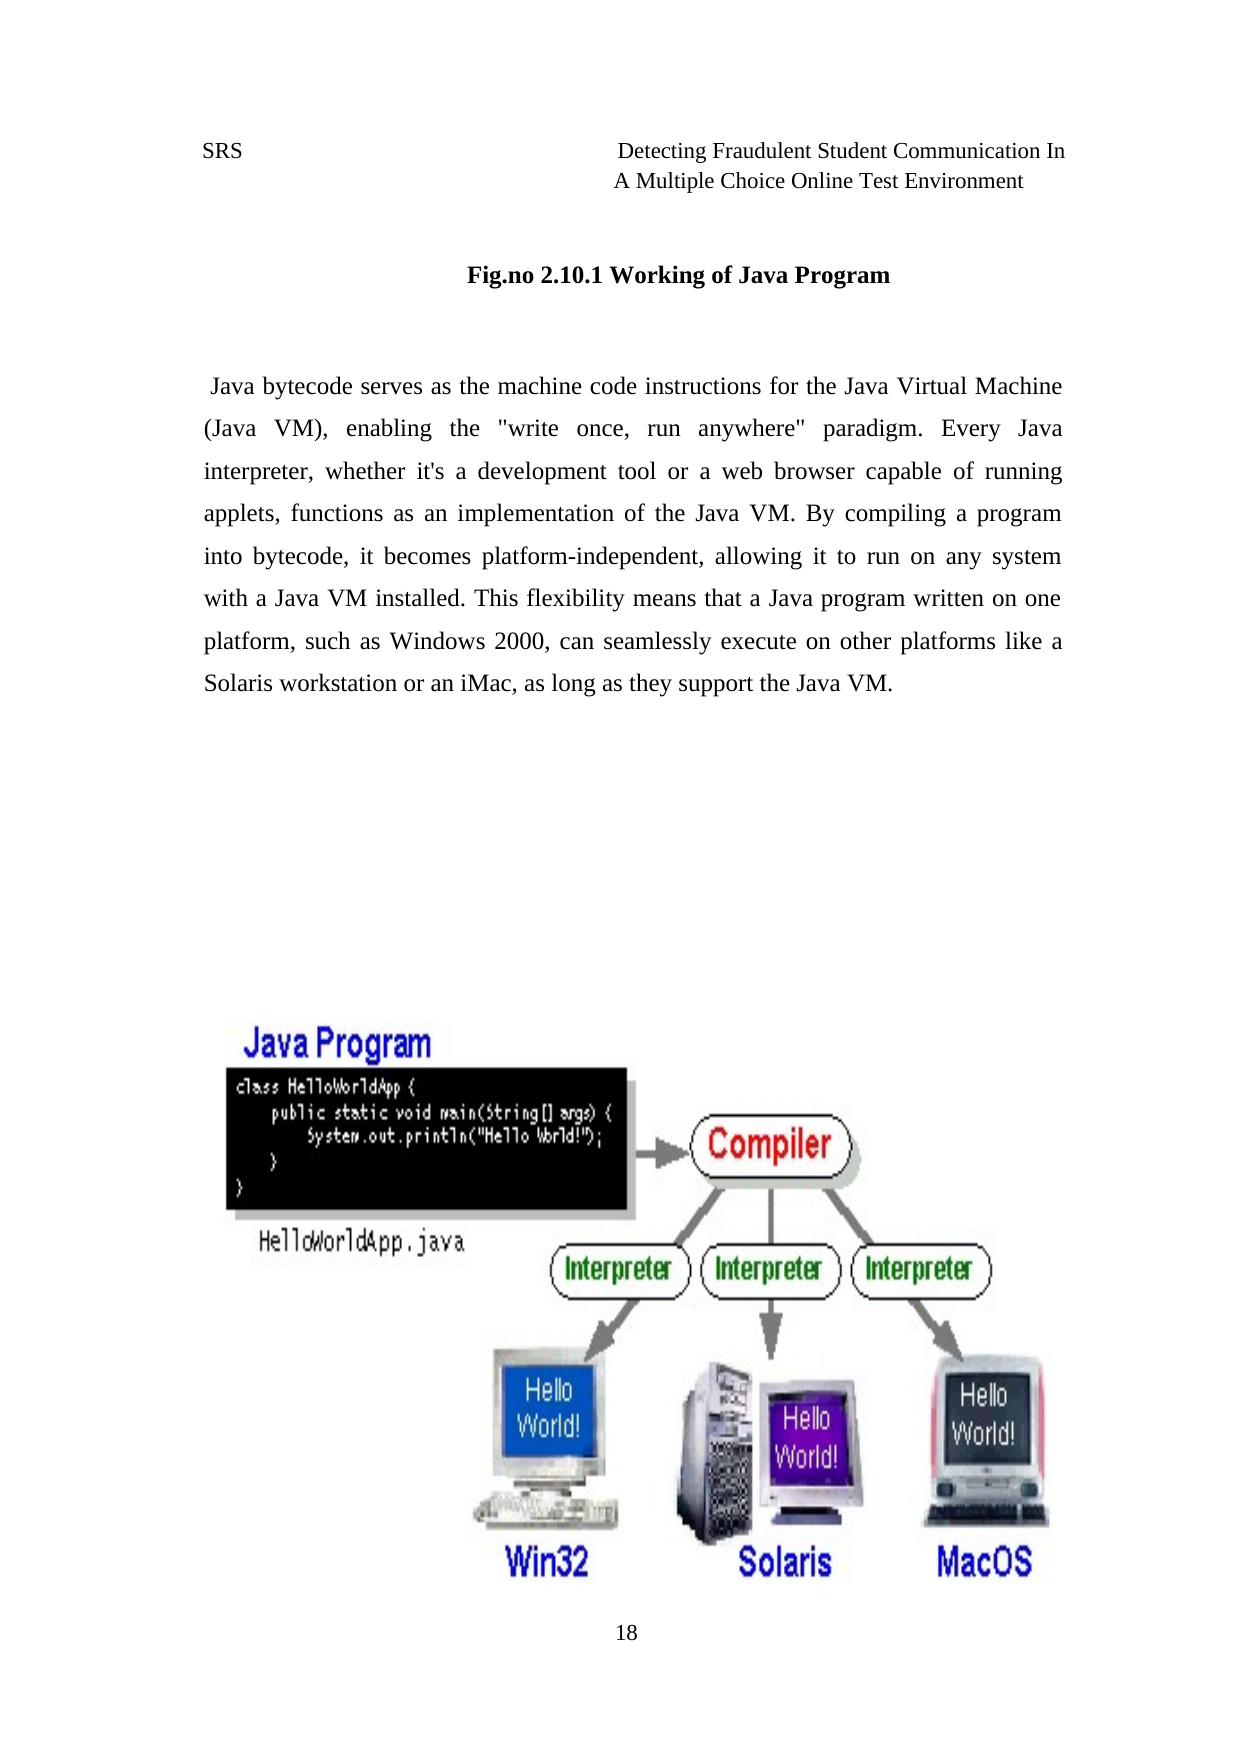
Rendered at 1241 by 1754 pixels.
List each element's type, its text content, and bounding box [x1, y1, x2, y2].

subtitle Fig.no 2.10.1 Working of Java Program [249, 260, 914, 289]
picture [223, 1022, 1055, 1585]
text Java bytecode serves as the machine code instructions for the Java Virtual Machine (Java VM), enabling the "write once, run anywhere" paradigm. Every Java interpreter, whether it's a development tool or a web browser capable of running applets, functions as an implementation of the Java VM. By compiling a program into bytecode, it becomes platform-independent, allowing it to run on any system with a Java VM installed. This flexibility means that a Java program written on one platform, such as Windows 2000, can seamlessly execute on other platforms like a Solaris workstation or an iMac, as long as they support the Java VM. [202, 371, 1063, 697]
